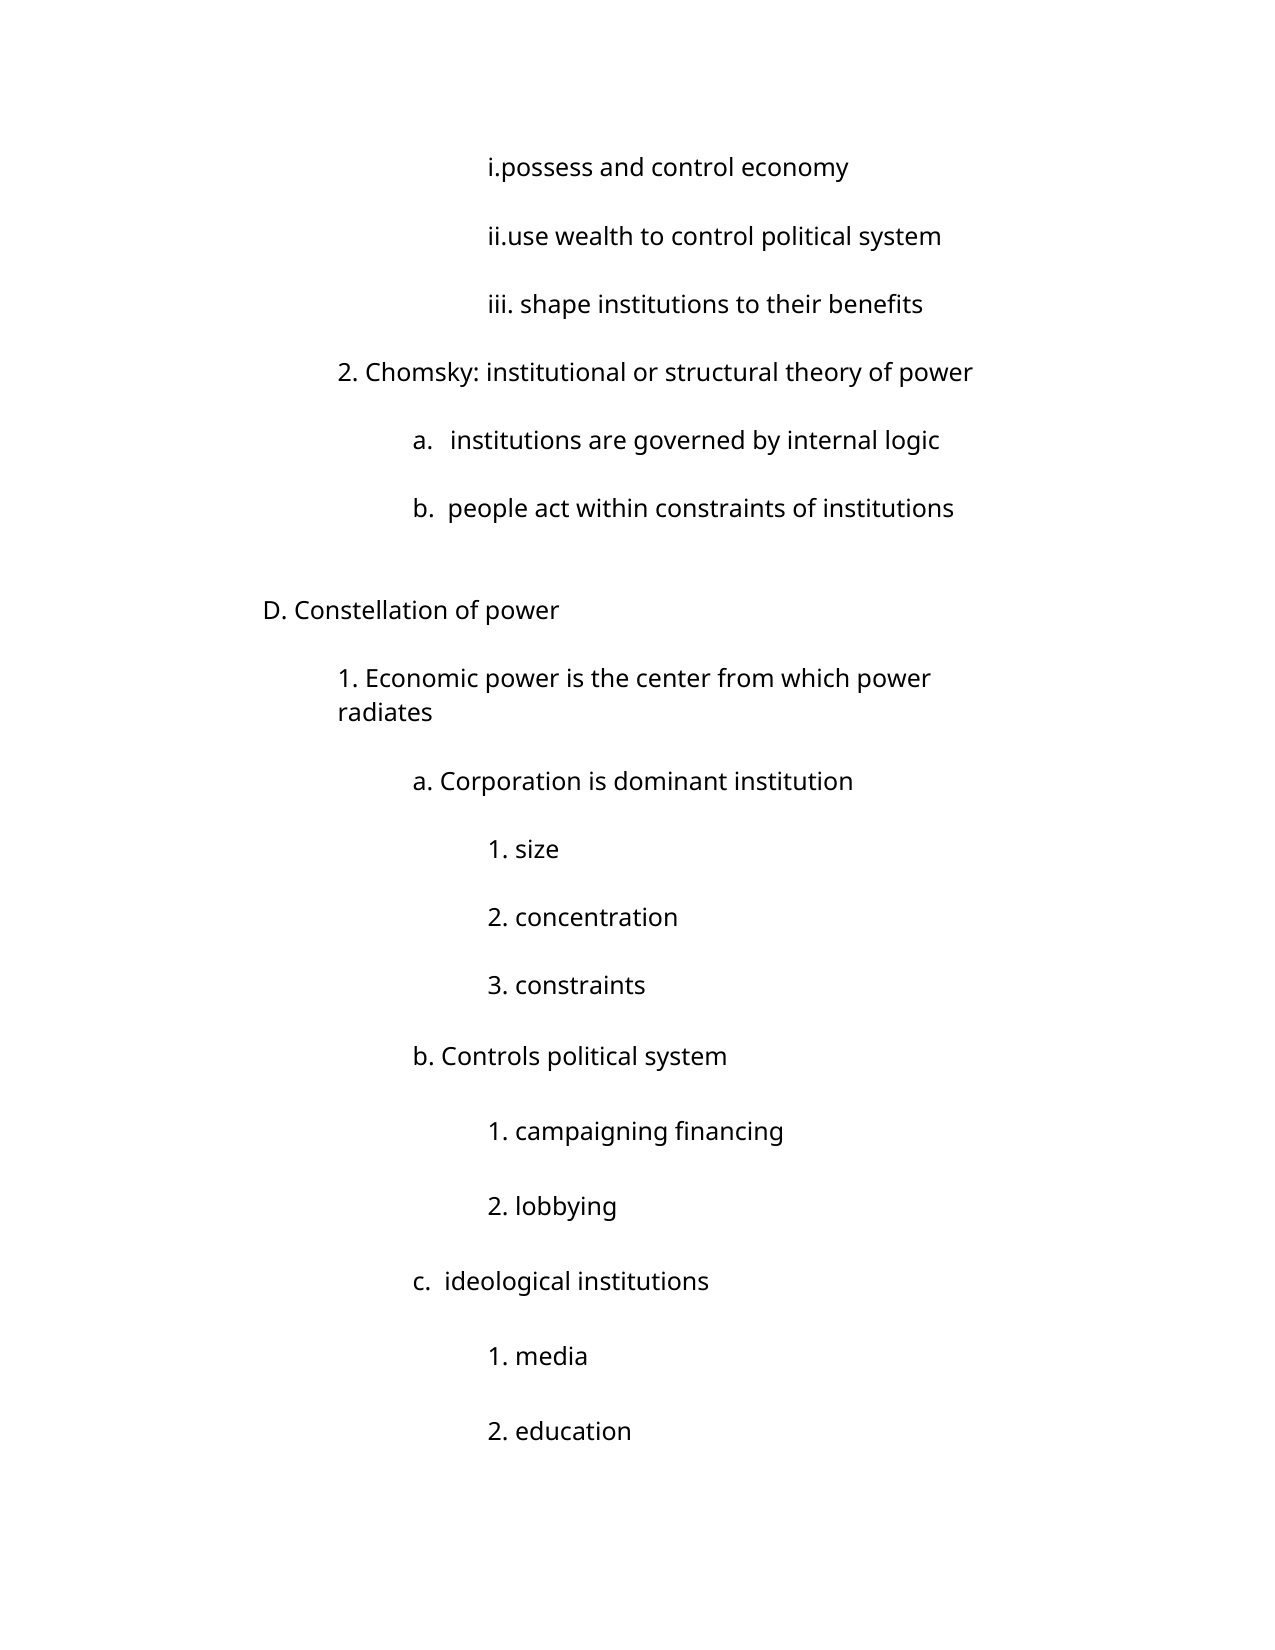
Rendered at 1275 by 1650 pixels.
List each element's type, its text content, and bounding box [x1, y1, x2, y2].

list institutions are governed by internal logic [412, 422, 1087, 457]
text iii. shape institutions to their benefits [187, 286, 1087, 320]
text ii.use wealth to control political system [487, 218, 1087, 252]
text 2. Chomsky: institutional or structural theory of power [187, 354, 1087, 388]
text 2. education [187, 1411, 1087, 1448]
text 2. concentration [187, 899, 1087, 933]
text 1. campaigning financing [187, 1111, 1087, 1148]
text 1. media [187, 1336, 1087, 1373]
text 1. Economic power is the center from which power [187, 661, 1087, 695]
text 1. size [187, 831, 1087, 865]
text b. Controls political system [187, 1036, 1087, 1073]
text a. Corporation is dominant institution [187, 763, 1087, 797]
text D. Constellation of power [187, 593, 1087, 627]
text 2. lobbying [187, 1186, 1087, 1223]
text radiates [187, 695, 1087, 729]
text i.possess and control economy [412, 150, 1087, 184]
text b. people act within constraints of institutions [412, 491, 1087, 525]
text c. ideological institutions [187, 1261, 1087, 1298]
text 3. constraints [187, 967, 1087, 1002]
